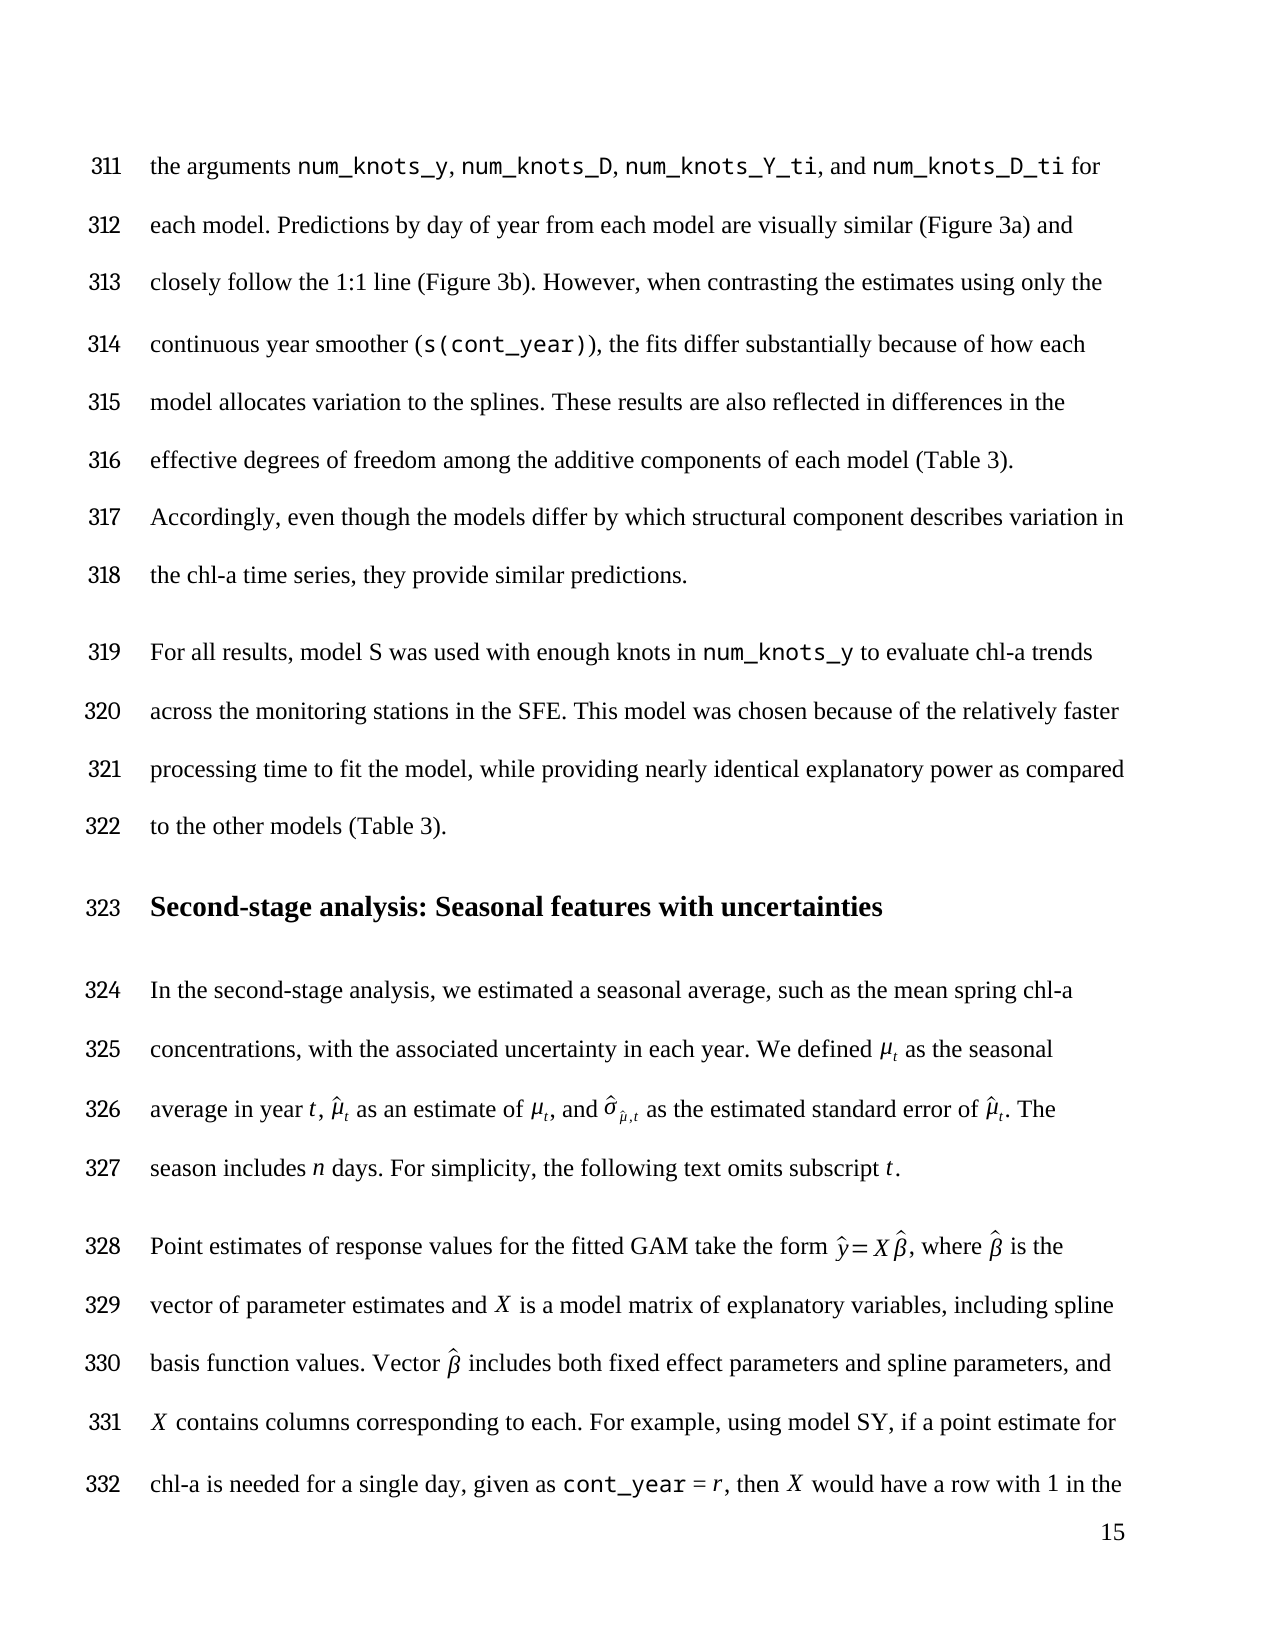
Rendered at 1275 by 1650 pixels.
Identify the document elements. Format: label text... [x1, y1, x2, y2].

text For all results, model S was used with enough knots in num_knots_y to evaluate chl-a trends across the monitoring stations in the SFE. This model was chosen because of the relatively faster processing time to fit the model, while providing nearly identical explanatory power as compared to the other models (Table 3). [150, 636, 1125, 840]
subtitle Second-stage analysis: Seasonal features with uncertainties [150, 889, 1125, 923]
text In the second-stage analysis, we estimated a seasonal average, such as the mean spring chl-a concentrations, with the associated uncertainty in each year. We defined as the seasonal average in year , as an estimate of , and as the estimated standard error of . The season includes days. For simplicity, the following text omits subscript . [150, 975, 1125, 1182]
